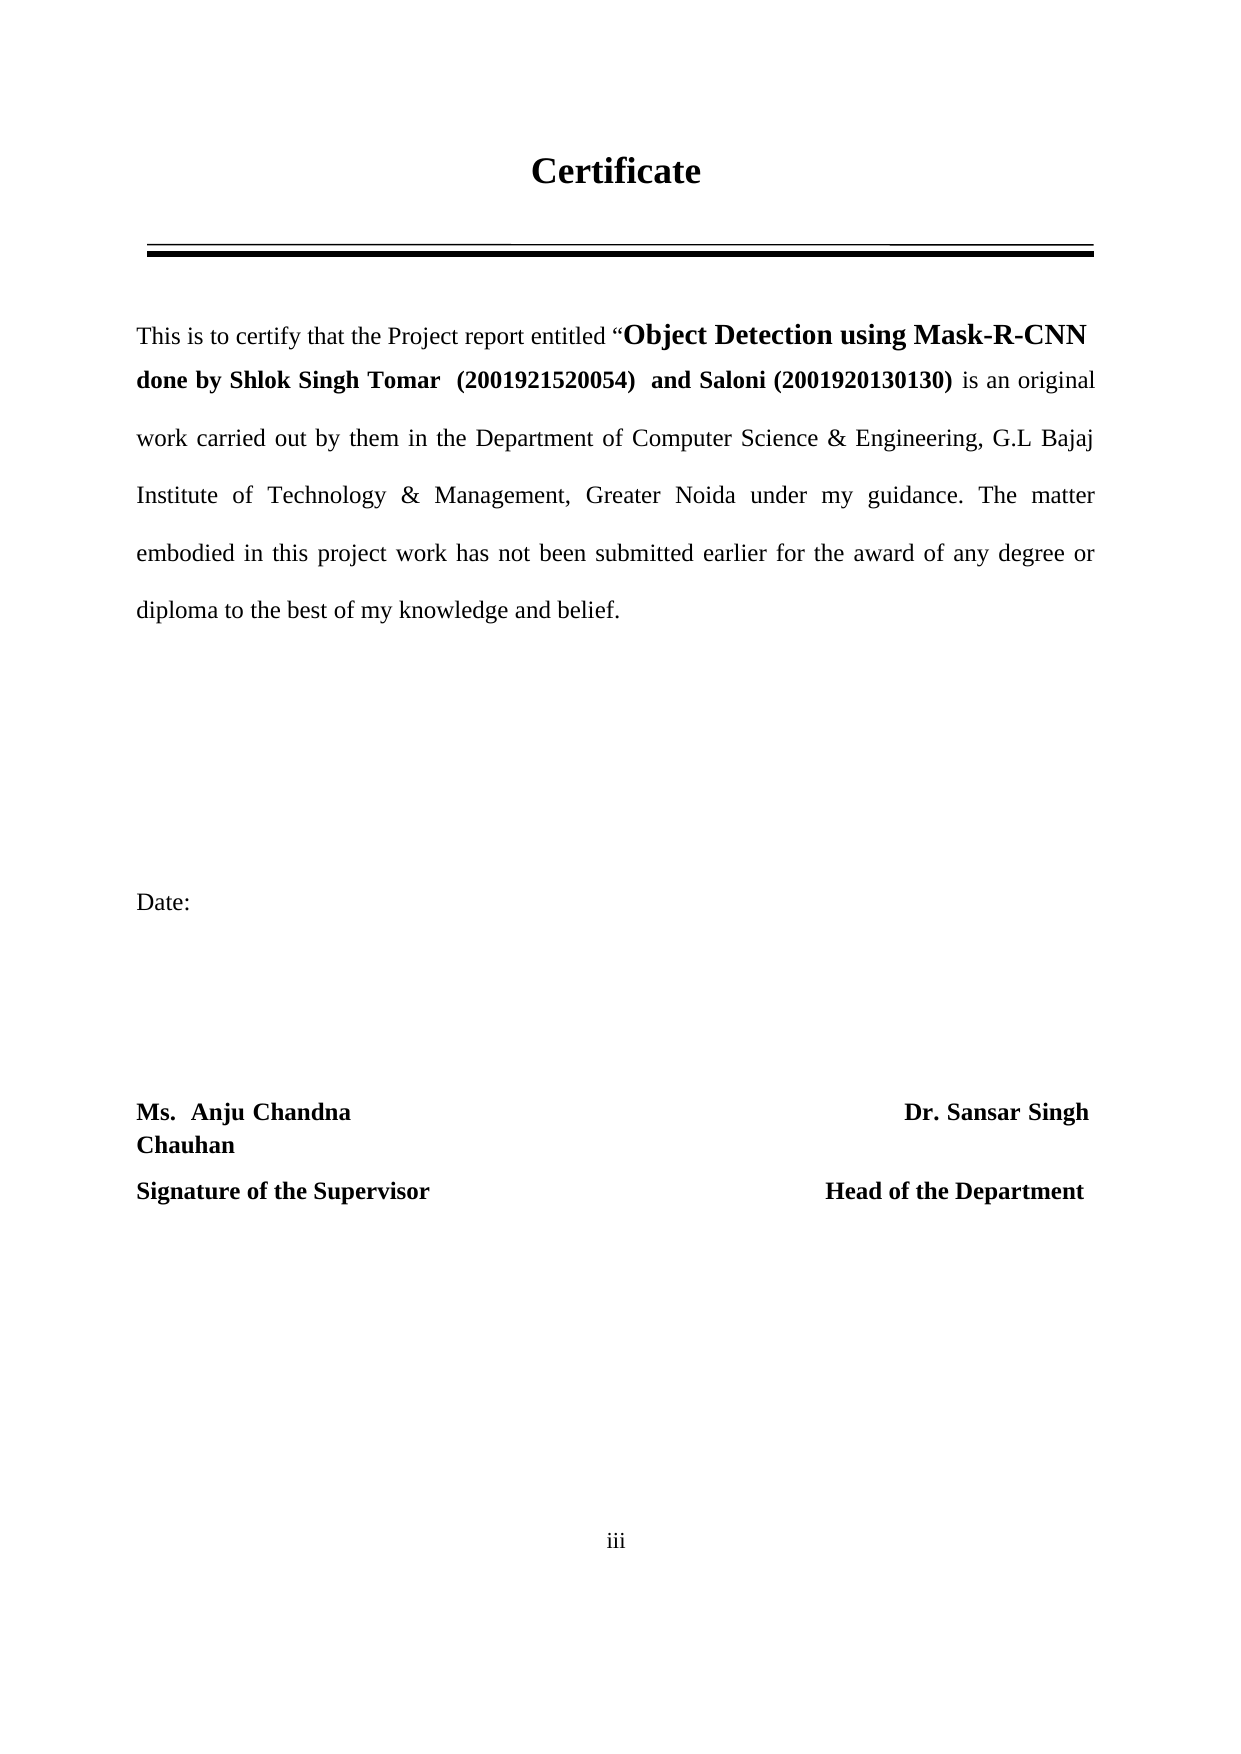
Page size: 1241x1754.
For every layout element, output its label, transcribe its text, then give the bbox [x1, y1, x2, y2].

text Date: [136, 887, 1096, 916]
subtitle Ms. Anju Chandna Dr. Sansar Singh Chauhan [136, 1097, 1096, 1159]
text This is to certify that the Project report entitled “Object Detection using Mask-R-CNN [136, 317, 1096, 351]
subtitle Certificate [136, 148, 1096, 191]
text Signature of the Supervisor Head of the Department [136, 1176, 1096, 1204]
text done by Shlok Singh Tomar (2001921520054) and Saloni (2001920130130) is an original work carried out by them in the Department of Computer Science & Engineering, G.L Bajaj Institute of Technology & Management, Greater Noida under my guidance. The matter embodied in this project work has not been submitted earlier for the award of any degree or diploma to the best of my knowledge and belief. [136, 365, 1096, 624]
